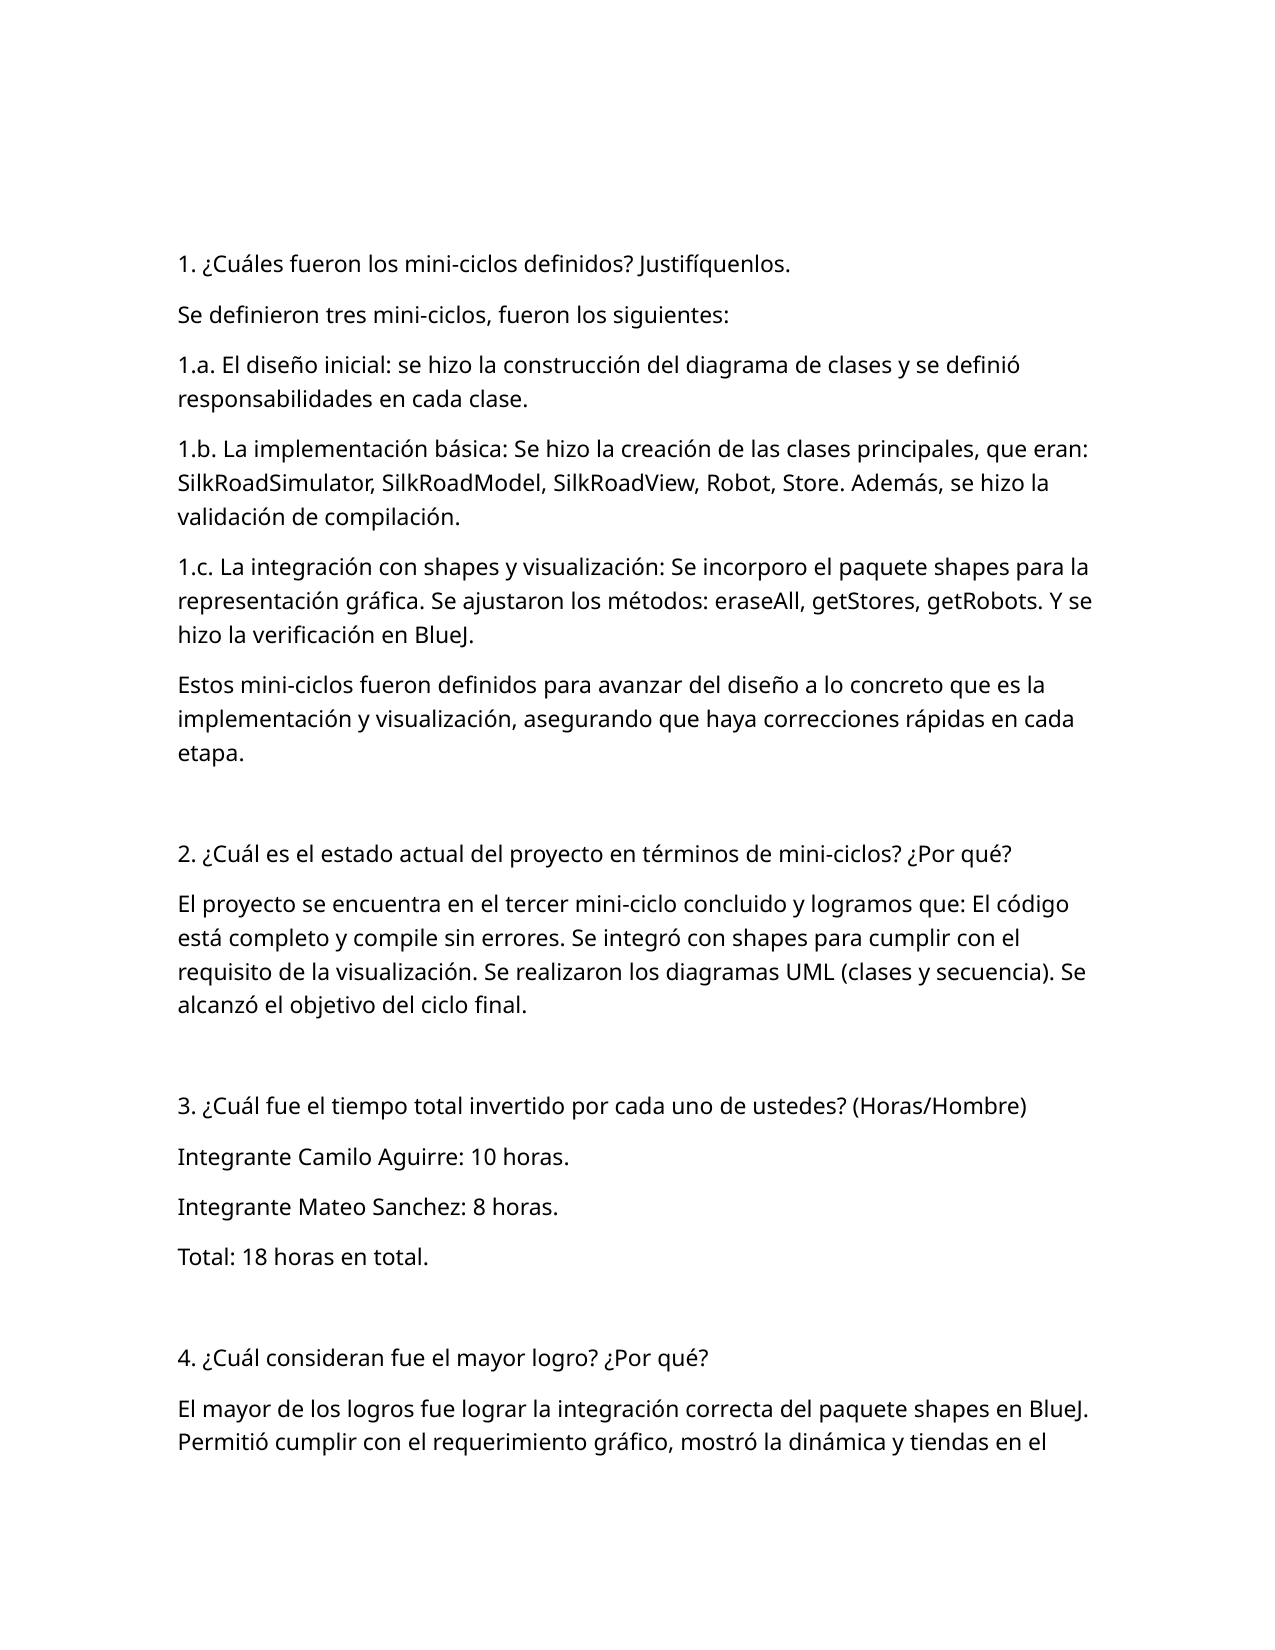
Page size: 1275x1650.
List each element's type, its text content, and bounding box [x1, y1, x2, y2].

text Integrante Mateo Sanchez: 8 horas. [177, 1191, 1098, 1222]
text 1.b. La implementación básica: Se hizo la creación de las clases principales, que eran: SilkRoadSimulator, SilkRoadModel, SilkRoadView, Robot, Store. Además, se hizo la validación de compilación. [177, 433, 1098, 532]
text 3. ¿Cuál fue el tiempo total invertido por cada uno de ustedes? (Horas/Hombre) [177, 1090, 1098, 1121]
text Integrante Camilo Aguirre: 10 horas. [177, 1141, 1098, 1172]
text El proyecto se encuentra en el tercer mini-ciclo concluido y logramos que: El código está completo y compile sin errores. Se integró con shapes para cumplir con el requisito de la visualización. Se realizaron los diagramas UML (clases y secuencia). Se alcanzó el objetivo del ciclo final. [177, 888, 1098, 1021]
text 1.c. La integración con shapes y visualización: Se incorporo el paquete shapes para la representación gráfica. Se ajustaron los métodos: eraseAll, getStores, getRobots. Y se hizo la verificación en BlueJ. [177, 551, 1098, 650]
text 1.a. El diseño inicial: se hizo la construcción del diagrama de clases y se definió responsabilidades en cada clase. [177, 349, 1098, 414]
text 2. ¿Cuál es el estado actual del proyecto en términos de mini-ciclos? ¿Por qué? [177, 838, 1098, 869]
text Se definieron tres mini-ciclos, fueron los siguientes: [177, 299, 1098, 330]
text Total: 18 horas en total. [177, 1241, 1098, 1273]
text 4. ¿Cuál consideran fue el mayor logro? ¿Por qué? [177, 1342, 1098, 1373]
text Estos mini-ciclos fueron definidos para avanzar del diseño a lo concreto que es la implementación y visualización, asegurando que haya correcciones rápidas en cada etapa. [177, 669, 1098, 768]
text 1. ¿Cuáles fueron los mini-ciclos definidos? Justifíquenlos. [177, 248, 1098, 280]
